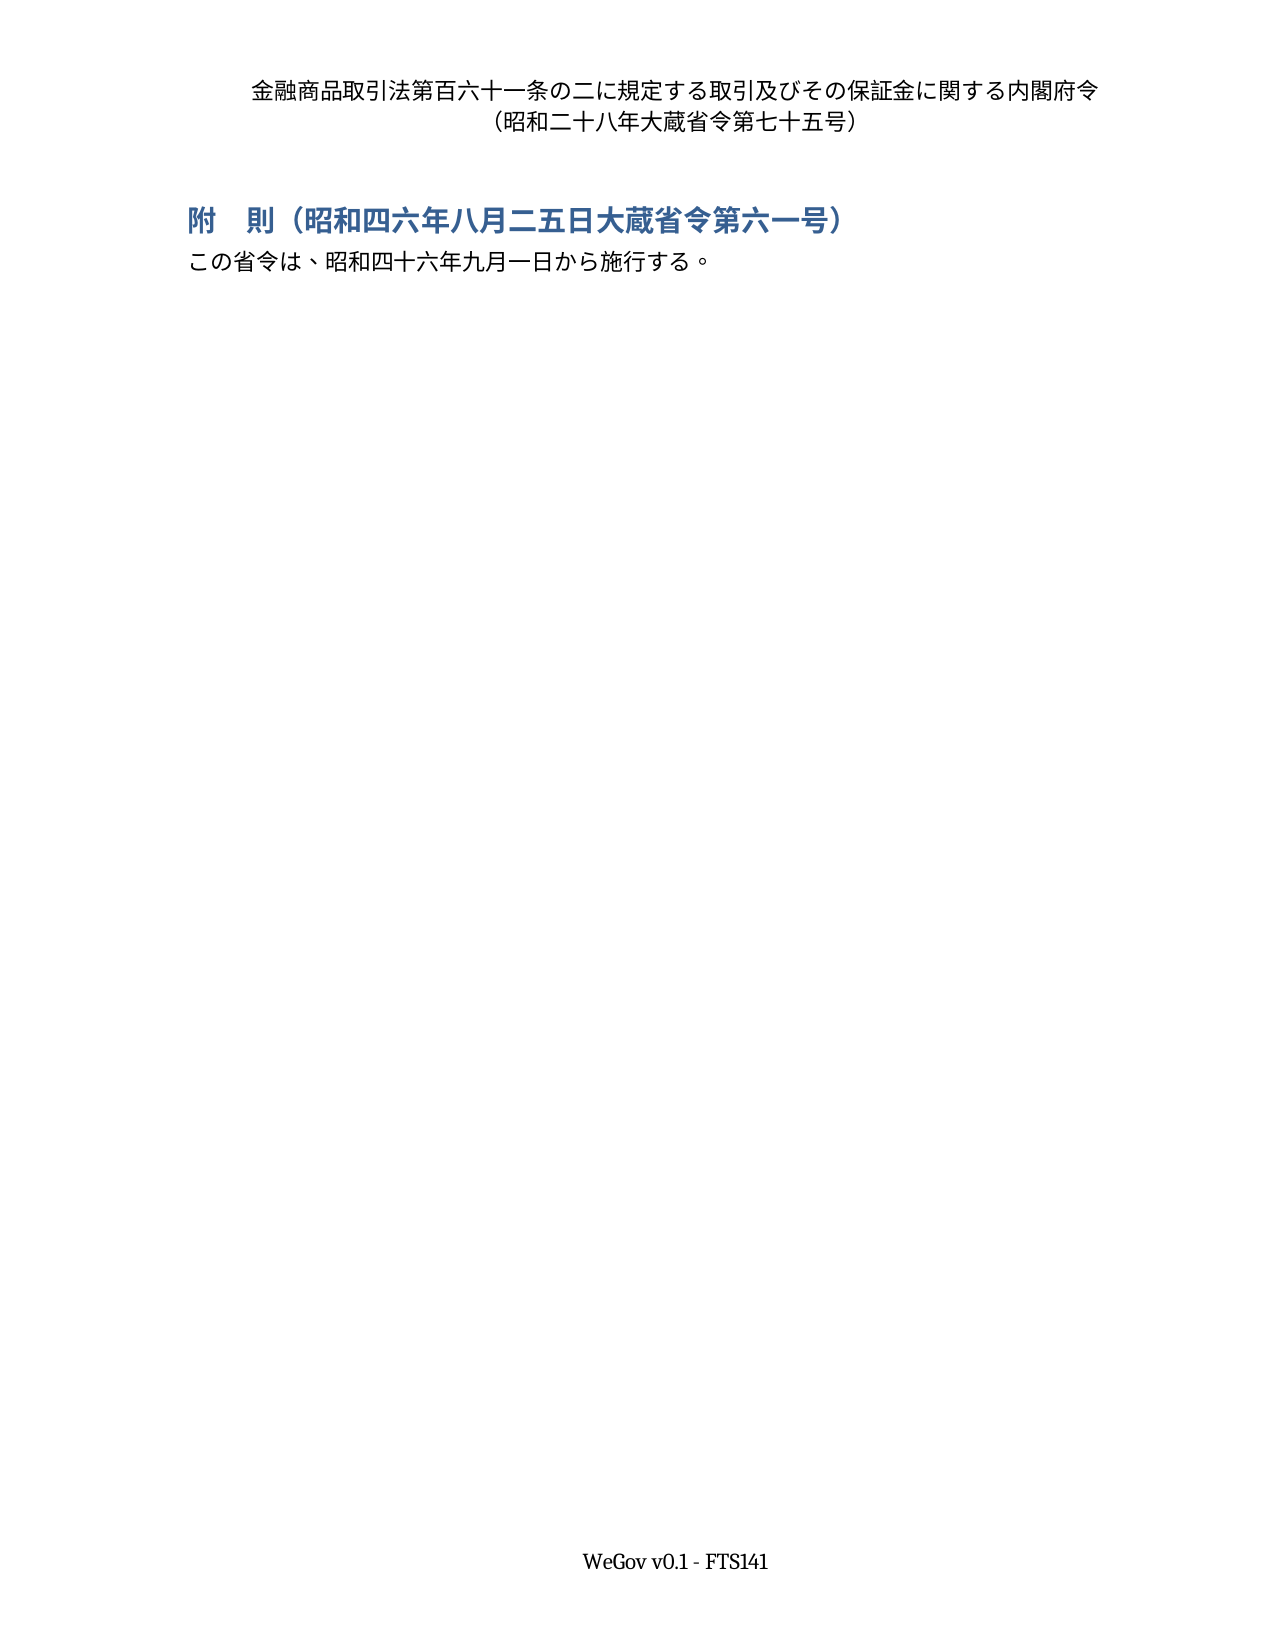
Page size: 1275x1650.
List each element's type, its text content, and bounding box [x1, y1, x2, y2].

text この省令は、昭和四十六年九月一日から施行する。 [187, 246, 1087, 277]
subtitle 附 則（昭和四六年八月二五日大蔵省令第六一号） [187, 200, 1087, 240]
